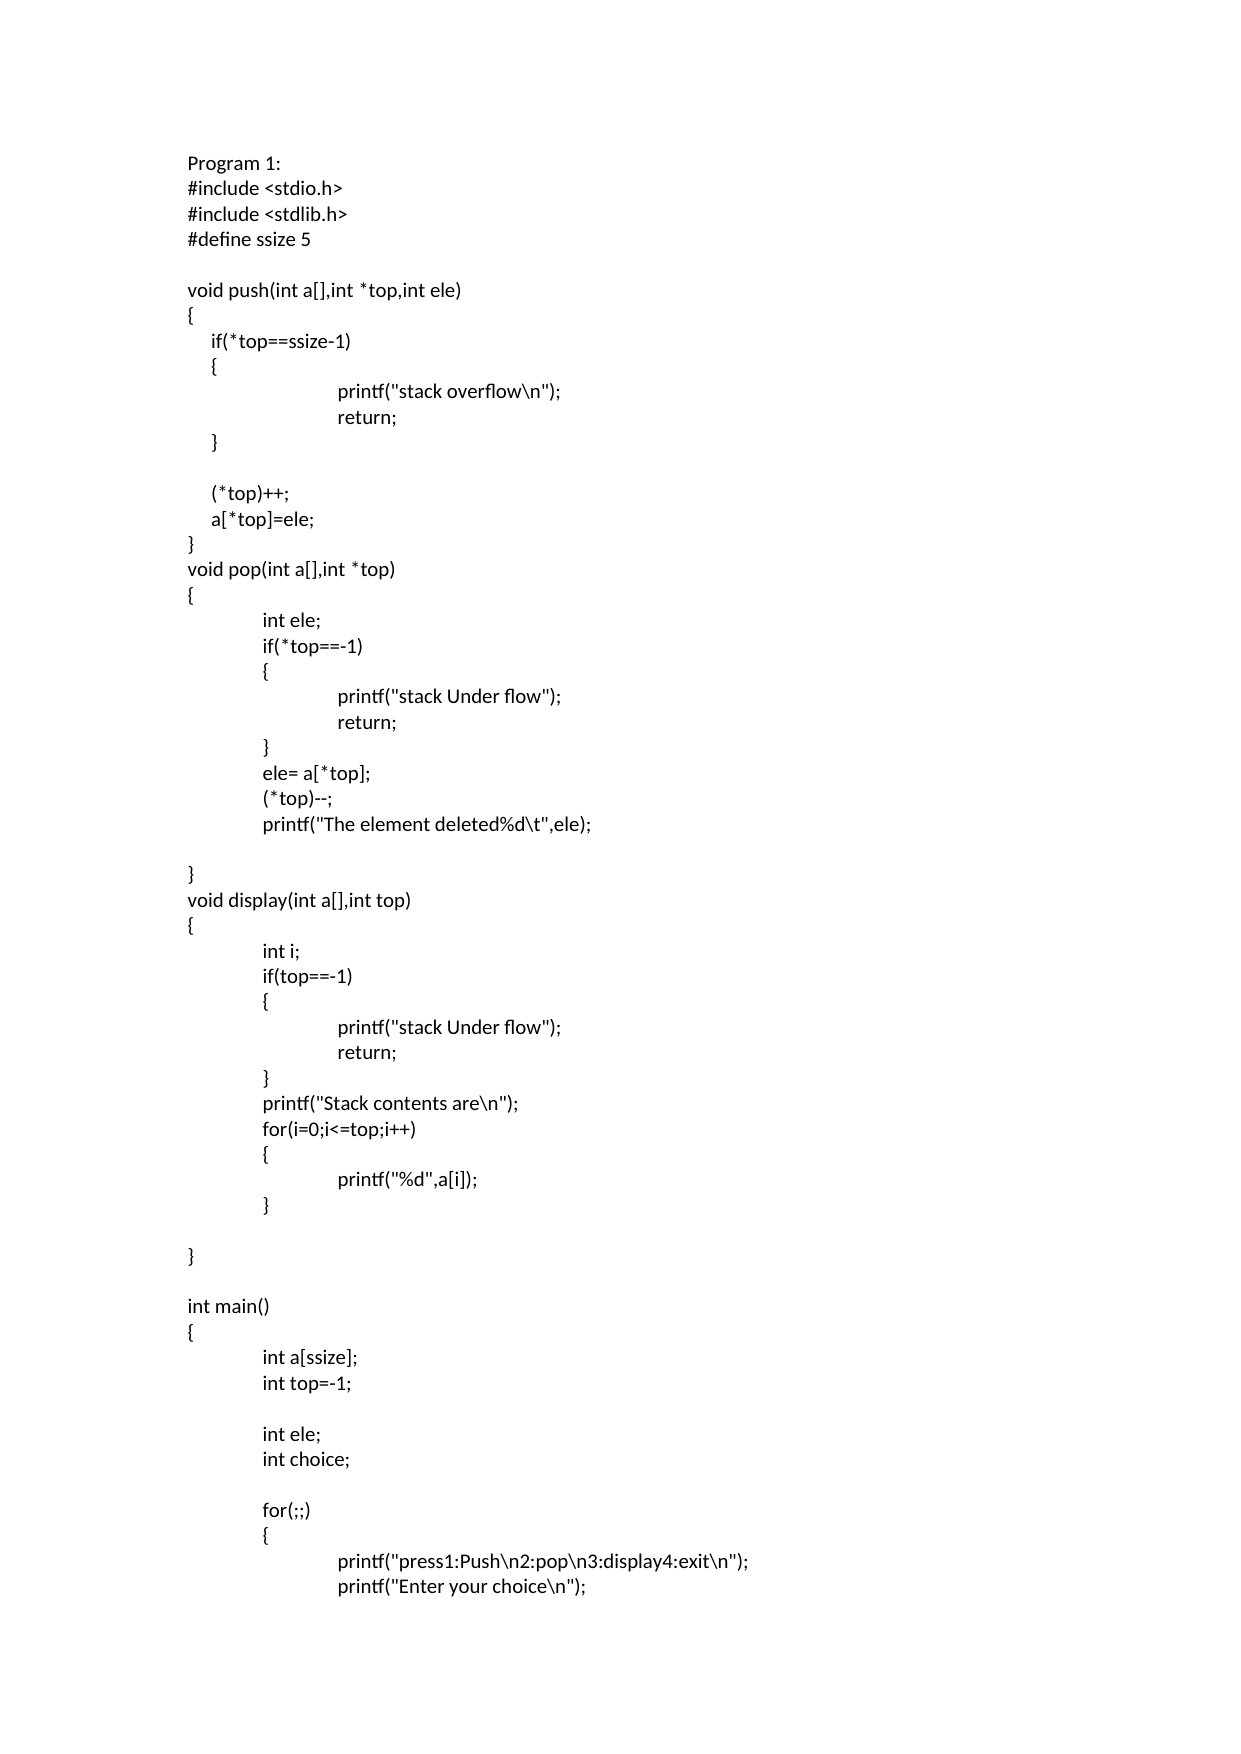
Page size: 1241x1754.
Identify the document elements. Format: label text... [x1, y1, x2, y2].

text } [187, 531, 1053, 557]
text int ele; [187, 1421, 1053, 1446]
text } [187, 862, 1053, 887]
text { [187, 658, 1053, 684]
text printf("press1:Push\n2:pop\n3:display4:exit\n"); [187, 1548, 1053, 1573]
text printf("stack overflow\n"); [187, 379, 1053, 404]
text (*top)++; [187, 480, 1053, 506]
text a[*top]=ele; [187, 506, 1053, 531]
text int choice; [187, 1446, 1053, 1472]
text { [187, 353, 1053, 379]
text #define ssize 5 [187, 226, 1053, 252]
text #include <stdlib.h> [187, 201, 1053, 226]
text } [187, 1065, 1053, 1090]
text printf("The element deleted%d\t",ele); [187, 811, 1053, 836]
text int a[ssize]; [187, 1344, 1053, 1370]
text { [187, 302, 1053, 328]
text void push(int a[],int *top,int ele) [187, 277, 1053, 302]
text printf("%d",a[i]); [187, 1167, 1053, 1192]
text if(*top==ssize-1) [187, 328, 1053, 353]
text if(top==-1) [187, 963, 1053, 989]
text int top=-1; [187, 1370, 1053, 1395]
text if(*top==-1) [187, 633, 1053, 658]
text } [187, 1243, 1053, 1268]
text } [187, 429, 1053, 455]
text for(;;) [187, 1497, 1053, 1522]
text printf("Enter your choice\n"); [187, 1573, 1053, 1599]
text int main() [187, 1294, 1053, 1319]
text int i; [187, 938, 1053, 963]
text for(i=0;i<=top;i++) [187, 1116, 1053, 1141]
text { [187, 1141, 1053, 1167]
text { [187, 1522, 1053, 1548]
text int ele; [187, 607, 1053, 633]
text printf("stack Under flow"); [187, 684, 1053, 709]
text void pop(int a[],int *top) [187, 557, 1053, 582]
text printf("stack Under flow"); [187, 1014, 1053, 1039]
text { [187, 989, 1053, 1014]
text return; [187, 709, 1053, 734]
text { [187, 582, 1053, 607]
text ele= a[*top]; [187, 760, 1053, 785]
text printf("Stack contents are\n"); [187, 1090, 1053, 1116]
text (*top)--; [187, 785, 1053, 811]
text { [187, 912, 1053, 938]
text void display(int a[],int top) [187, 887, 1053, 912]
text #include <stdio.h> [187, 175, 1053, 201]
text return; [187, 1039, 1053, 1065]
text { [187, 1319, 1053, 1344]
text return; [187, 404, 1053, 429]
text } [187, 734, 1053, 760]
text Program 1: [187, 150, 1053, 175]
text } [187, 1192, 1053, 1217]
